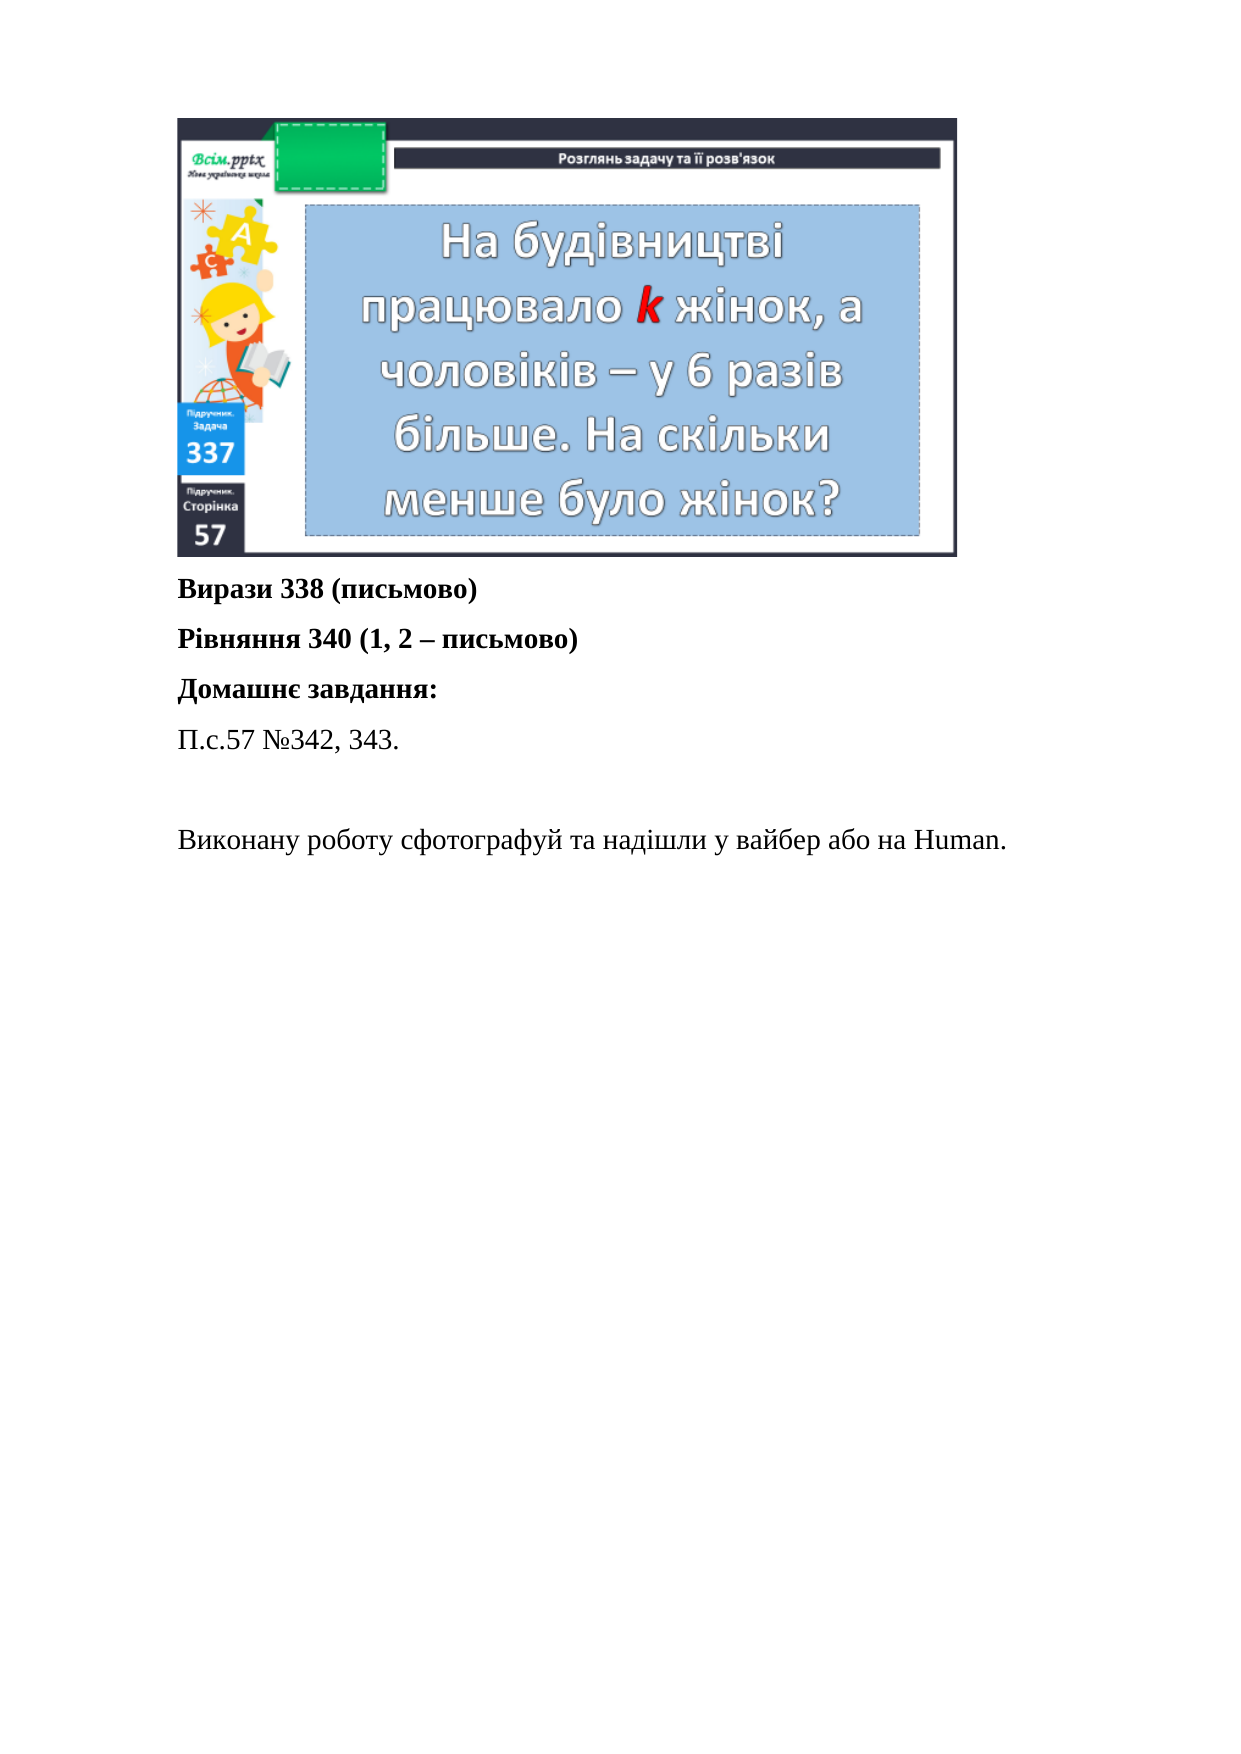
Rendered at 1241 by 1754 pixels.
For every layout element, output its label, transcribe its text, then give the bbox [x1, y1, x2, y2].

text Виконану роботу сфотографуй та надішли у вайбер або на Human. [177, 822, 1152, 856]
text Вирази 338 (письмово) [177, 571, 1152, 604]
picture [177, 118, 958, 557]
text Рівняння 340 (1, 2 – письмово) [177, 621, 1152, 655]
text П.с.57 №342, 343. [177, 722, 1152, 755]
text Домашнє завдання: [177, 671, 1152, 705]
